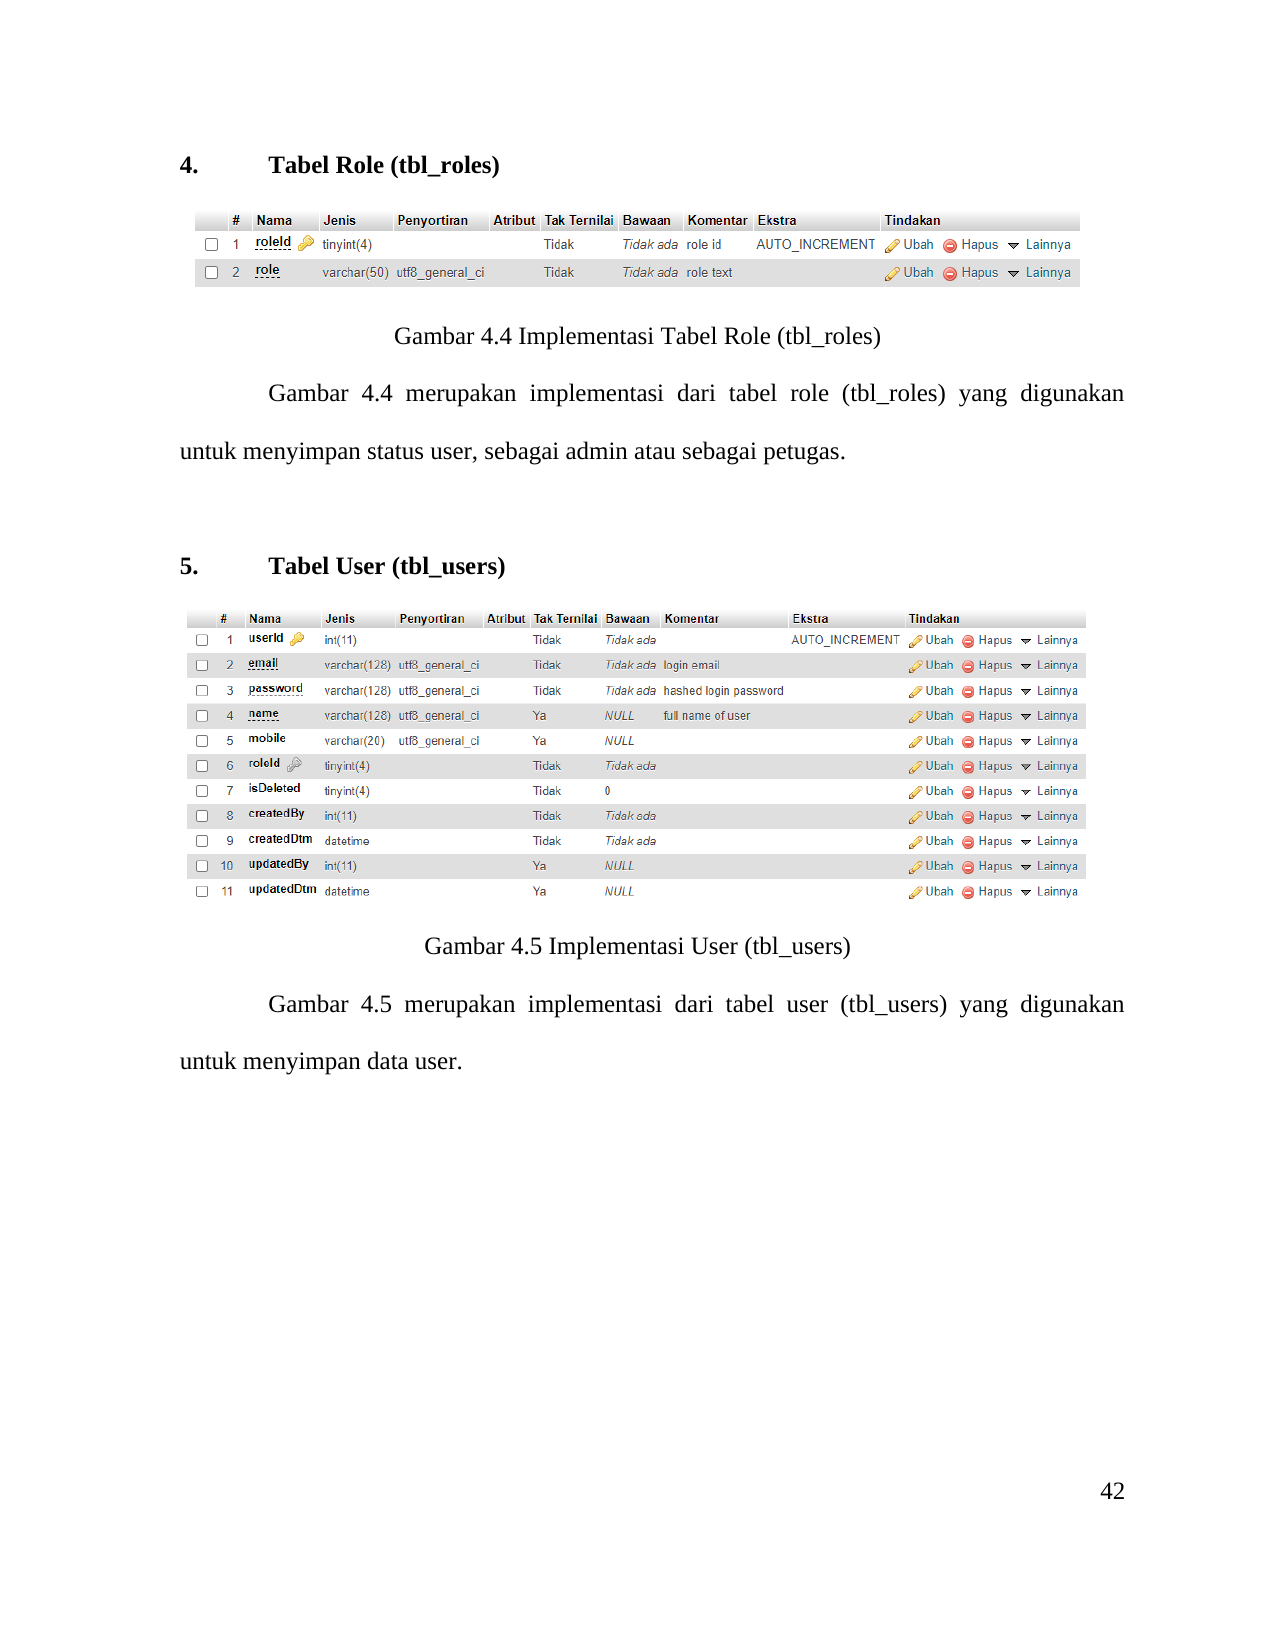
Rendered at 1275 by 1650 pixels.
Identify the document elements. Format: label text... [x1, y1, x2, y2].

picture [191, 207, 1084, 293]
picture [183, 608, 1092, 904]
text Gambar 4.4 merupakan implementasi dari tabel role (tbl_roles) yang digunakan untuk menyimpan status user, sebagai admin atau sebagai petugas. [179, 378, 1125, 464]
list Tabel User (tbl_users) [179, 551, 1125, 579]
subtitle Gambar 4.5 Implementasi User (tbl_users) [150, 931, 1125, 960]
subtitle Gambar 4.4 Implementasi Tabel Role (tbl_roles) [150, 321, 1125, 349]
list Tabel Role (tbl_roles) [179, 150, 1125, 179]
text Gambar 4.5 merupakan implementasi dari tabel user (tbl_users) yang digunakan untuk menyimpan data user. [179, 989, 1125, 1075]
